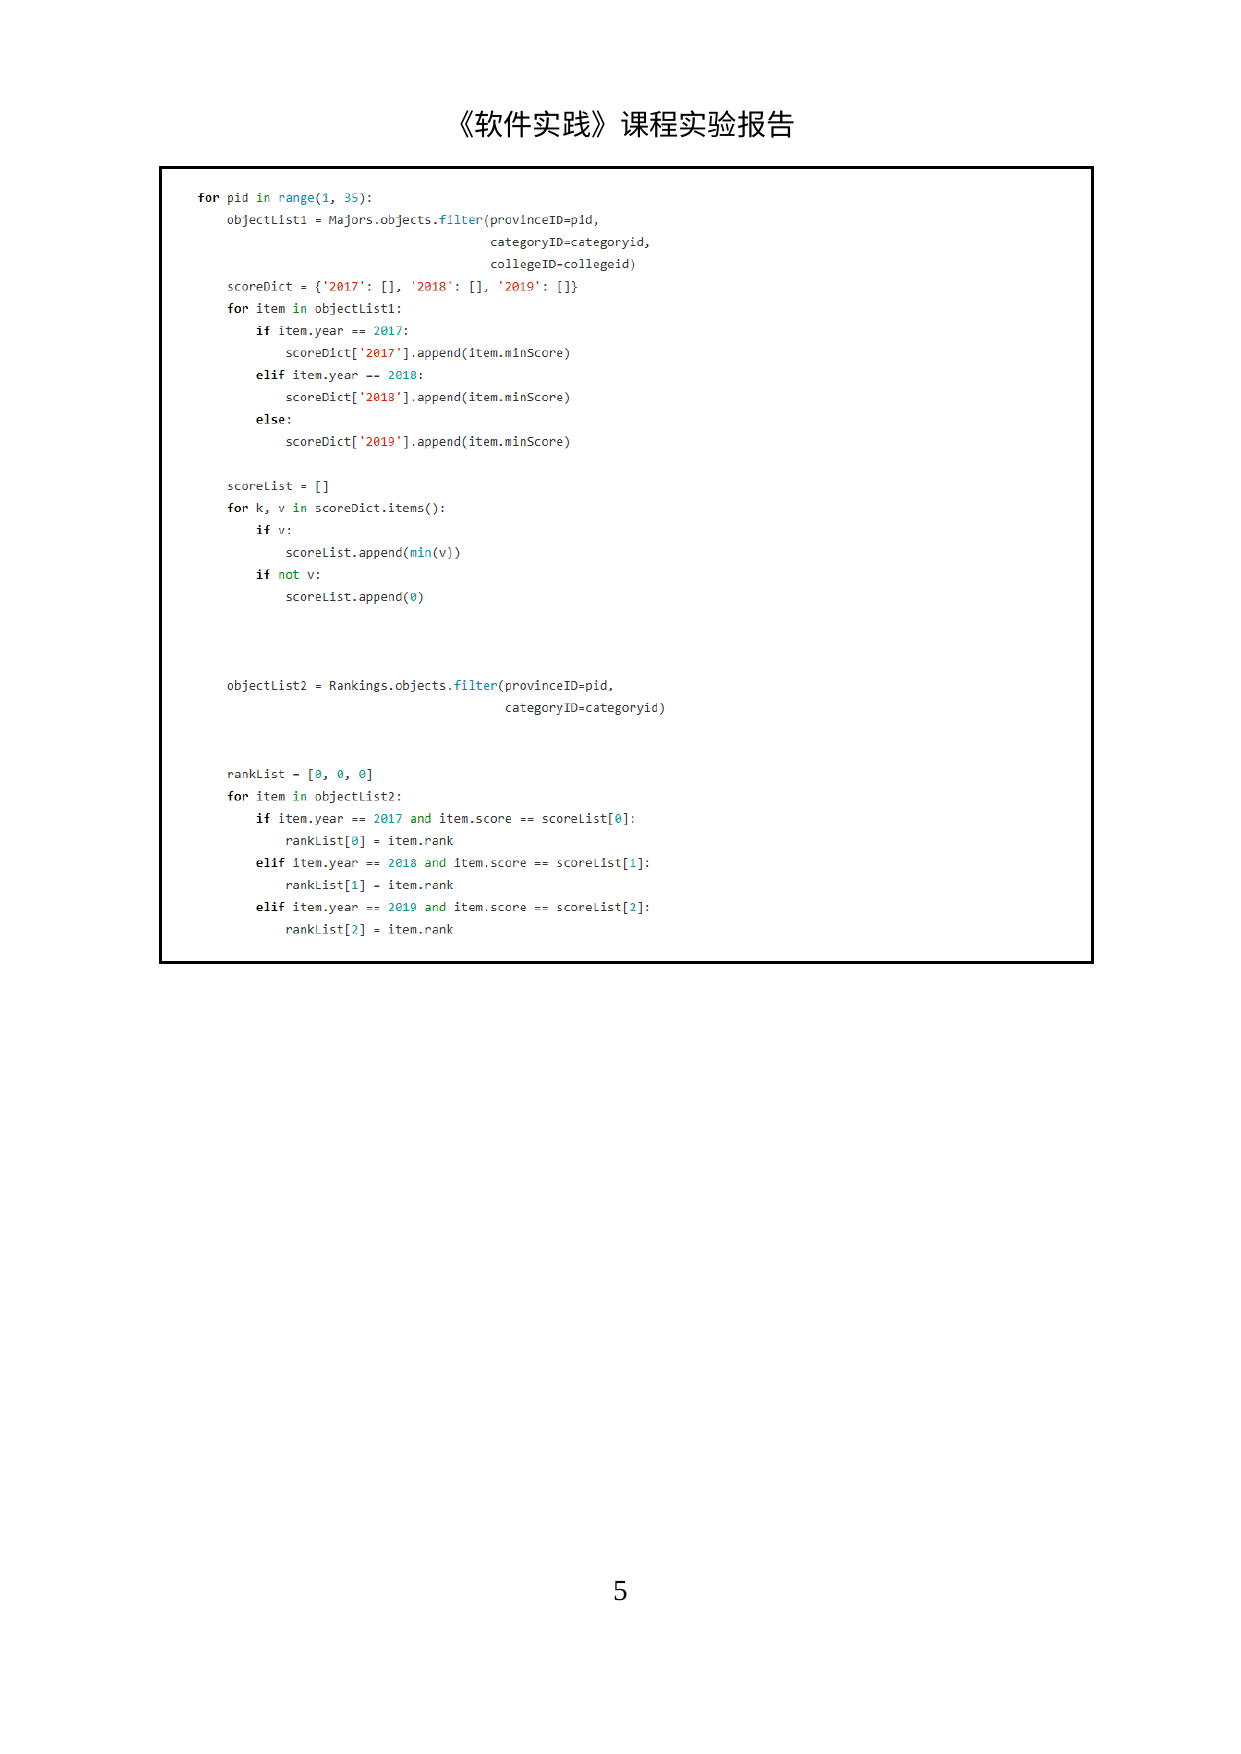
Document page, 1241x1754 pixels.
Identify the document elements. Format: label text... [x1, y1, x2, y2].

picture [171, 181, 1081, 946]
table_cell 四、实验过程（需附上关键代码及相关说明） 任务1： 清理数据 获得一个新的DataFrame，组成为年份，高校，省份和最低分 获取最低分对应的名次 任务3: 确定各省高考人数，获取用户输入的专业（文理科）和大学信息 获取数据库中该学校对应的所有省份的三年最低录取分数，获取对应分数的最低排名，再除以各省份各年高考的总人数，然后获得百分比，画图显示出来 [162, 169, 1091, 961]
